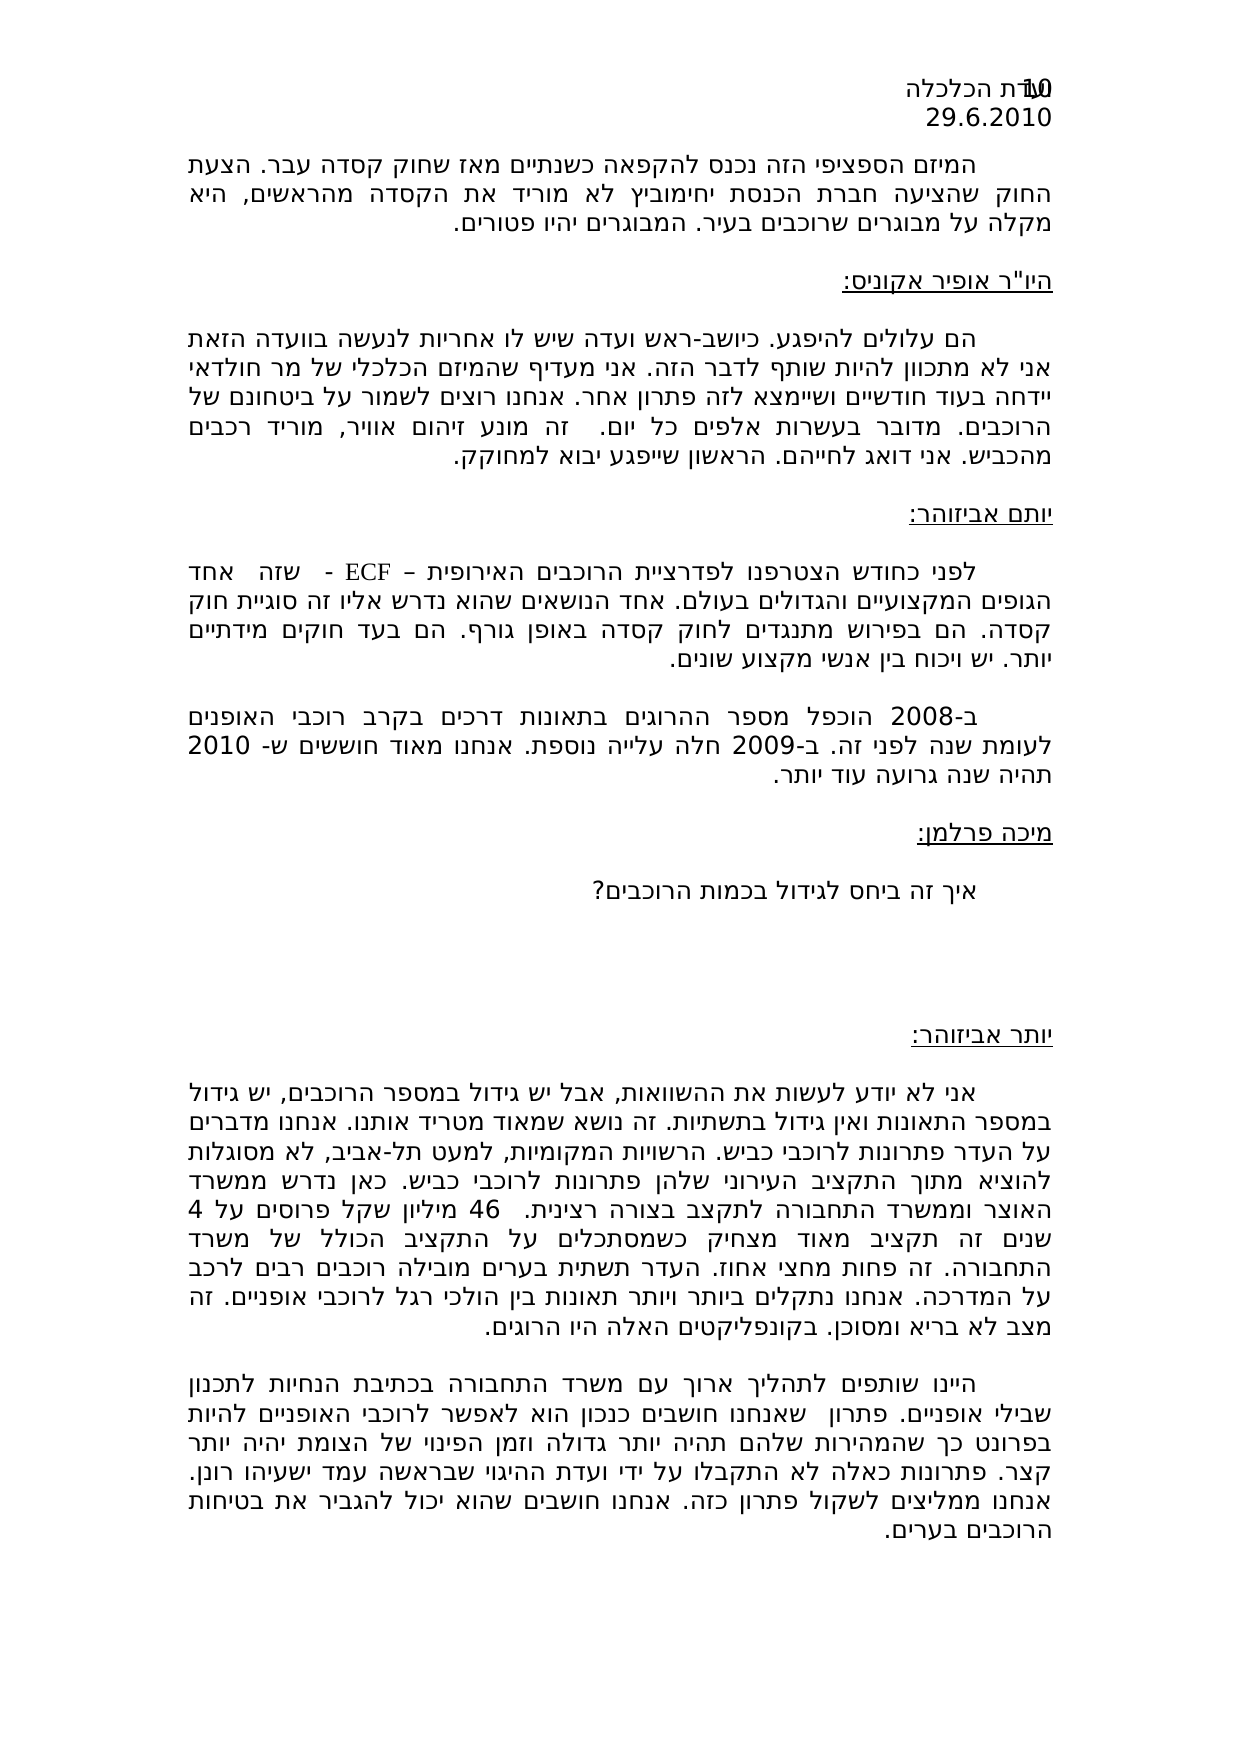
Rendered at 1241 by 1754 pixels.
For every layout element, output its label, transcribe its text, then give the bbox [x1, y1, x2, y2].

text ב-2008 הוכפל מספר ההרוגים בתאונות דרכים בקרב רוכבי האופנים לעומת שנה לפני זה. ב-2009 חלה עלייה נוספת. אנחנו מאוד חוששים ש- 2010 תהיה שנה גרועה עוד יותר. [187, 702, 1053, 790]
text המיזם הספציפי הזה נכנס להקפאה כשנתיים מאז שחוק קסדה עבר. הצעת החוק שהציעה חברת הכנסת יחימוביץ לא מוריד את הקסדה מהראשים, היא מקלה על מבוגרים שרוכבים בעיר. המבוגרים יהיו פטורים. [187, 150, 1053, 237]
text היו"ר אופיר אקוניס: [187, 266, 1053, 295]
text היינו שותפים לתהליך ארוך עם משרד התחבורה בכתיבת הנחיות לתכנון שבילי אופניים. פתרון שאנחנו חושבים כנכון הוא לאפשר לרוכבי האופניים להיות בפרונט כך שהמהירות שלהם תהיה יותר גדולה וזמן הפינוי של הצומת יהיה יותר קצר. פתרונות כאלה לא התקבלו על ידי ועדת ההיגוי שבראשה עמד ישעיהו רונן. אנחנו ממליצים לשקול פתרון כזה. אנחנו חושבים שהוא יכול להגביר את בטיחות הרוכבים בערים. [187, 1370, 1053, 1545]
text אני לא יודע לעשות את ההשוואות, אבל יש גידול במספר הרוכבים, יש גידול במספר התאונות ואין גידול בתשתיות. זה נושא שמאוד מטריד אותנו. אנחנו מדברים על העדר פתרונות לרוכבי כביש. הרשויות המקומיות, למעט תל-אביב, לא מסוגלות להוציא מתוך התקציב העירוני שלהן פתרונות לרוכבי כביש. כאן נדרש ממשרד האוצר וממשרד התחבורה לתקצב בצורה רצינית. 46 מיליון שקל פרוסים על 4 שנים זה תקציב מאוד מצחיק כשמסתכלים על התקציב הכולל של משרד התחבורה. זה פחות מחצי אחוז. העדר תשתית בערים מובילה רוכבים רבים לרכב על המדרכה. אנחנו נתקלים ביותר ויותר תאונות בין הולכי רגל לרוכבי אופניים. זה מצב לא בריא ומסוכן. בקונפליקטים האלה היו הרוגים. [187, 1078, 1053, 1341]
text הם עלולים להיפגע. כיושב-ראש ועדה שיש לו אחריות לנעשה בוועדה הזאת אני לא מתכוון להיות שותף לדבר הזה. אני מעדיף שהמיזם הכלכלי של מר חולדאי יידחה בעוד חודשיים ושיימצא לזה פתרון אחר. אנחנו רוצים לשמור על ביטחונם של הרוכבים. מדובר בעשרות אלפים כל יום. זה מונע זיהום אוויר, מוריד רכבים מהכביש. אני דואג לחייהם. הראשון שייפגע יבוא למחוקק. [187, 324, 1053, 470]
text מיכה פרלמן: [187, 818, 1053, 848]
text יותר אביזוהר: [187, 1021, 1053, 1050]
text יותם אביזוהר: [187, 499, 1053, 528]
text לפני כחודש הצטרפנו לפדרציית הרוכבים האירופית – ECF - שזה אחד הגופים המקצועיים והגדולים בעולם. אחד הנושאים שהוא נדרש אליו זה סוגיית חוק קסדה. הם בפירוש מתנגדים לחוק קסדה באופן גורף. הם בעד חוקים מידתיים יותר. יש ויכוח בין אנשי מקצוע שונים. [187, 557, 1053, 673]
text איך זה ביחס לגידול בכמות הרוכבים? [187, 876, 1053, 906]
